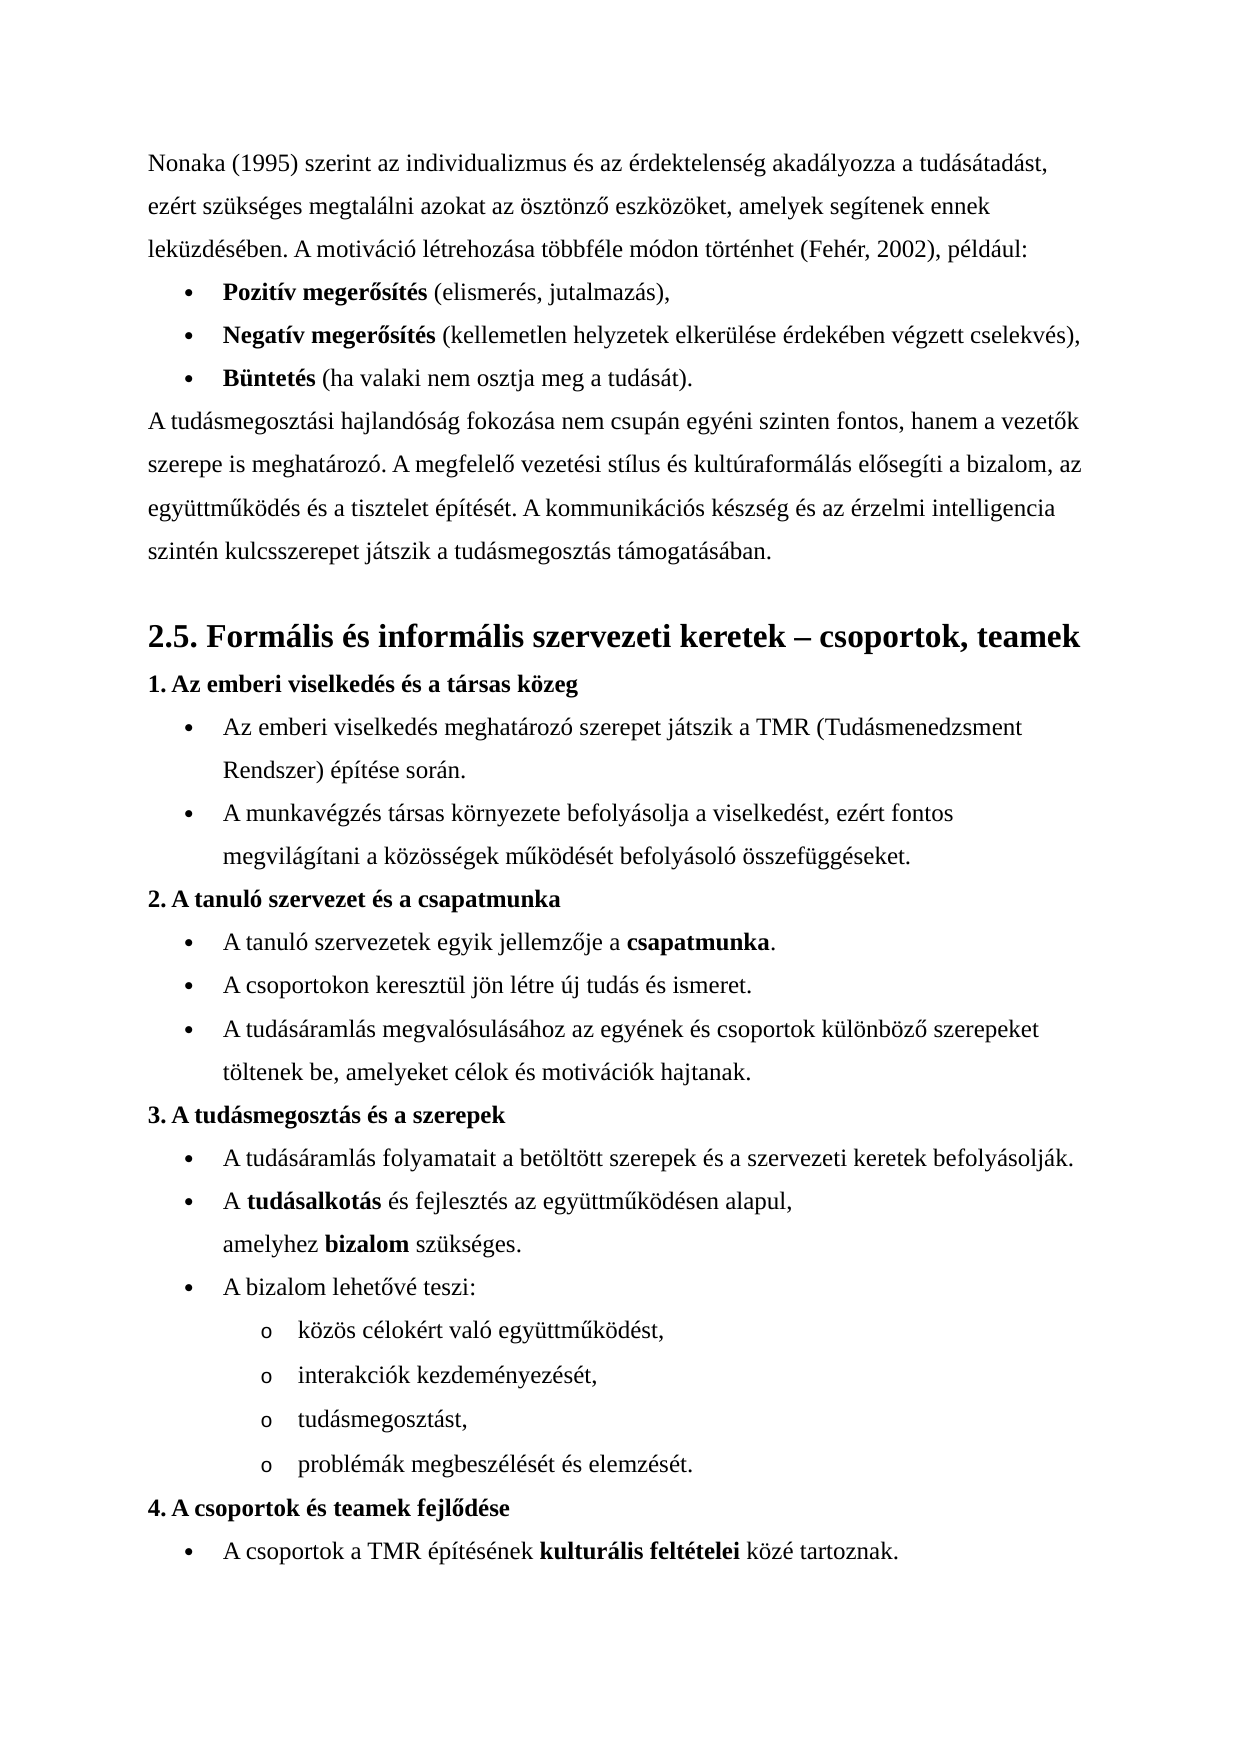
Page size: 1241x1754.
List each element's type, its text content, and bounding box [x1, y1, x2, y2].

text A tudásmegosztási hajlandóság fokozása nem csupán egyéni szinten fontos, hanem a vezetők szerepe is meghatározó. A megfelelő vezetési stílus és kultúraformálás elősegíti a bizalom, az együttműködés és a tisztelet építését. A kommunikációs készség és az érzelmi intelligencia szintén kulcsszerepet játszik a tudásmegosztás támogatásában. [148, 406, 1093, 564]
list A munkavégzés társas környezete befolyásolja a viselkedést, ezért fontos megvilágítani a közösségek működését befolyásoló összefüggéseket. [185, 798, 1093, 870]
list A csoportok a TMR építésének kulturális feltételei közé tartoznak. [185, 1536, 1093, 1565]
text 1. Az emberi viselkedés és a társas közeg [148, 669, 1093, 697]
text 2. A tanuló szervezet és a csapatmunka [148, 884, 1093, 913]
list A tudásalkotás és fejlesztés az együttműködésen alapul, amelyhez bizalom szükséges. [185, 1186, 1093, 1258]
list problémák megbeszélését és elemzését. [260, 1449, 1093, 1478]
list A csoportokon keresztül jön létre új tudás és ismeret. [185, 971, 1093, 999]
list tudásmegosztást, [260, 1404, 1093, 1434]
list Negatív megerősítés (kellemetlen helyzetek elkerülése érdekében végzett cselekvés), [185, 320, 1093, 349]
list A bizalom lehetővé teszi: [185, 1272, 1093, 1301]
list interakciók kezdeményezését, [260, 1360, 1093, 1389]
text Nonaka (1995) szerint az individualizmus és az érdektelenség akadályozza a tudásátadást, ezért szükséges megtalálni azokat az ösztönző eszközöket, amelyek segítenek ennek leküzdésében. A motiváció létrehozása többféle módon történhet (Fehér, 2002), például: [148, 148, 1093, 263]
list Pozitív megerősítés (elismerés, jutalmazás), [185, 277, 1093, 306]
list A tanuló szervezetek egyik jellemzője a csapatmunka. [185, 927, 1093, 956]
list A tudásáramlás megvalósulásához az egyének és csoportok különböző szerepeket töltenek be, amelyeket célok és motivációk hajtanak. [185, 1014, 1093, 1086]
list A tudásáramlás folyamatait a betöltött szerepek és a szervezeti keretek befolyásolják. [185, 1143, 1093, 1172]
text 3. A tudásmegosztás és a szerepek [148, 1100, 1093, 1129]
subtitle 2.5. Formális és informális szervezeti keretek – csoportok, teamek [148, 616, 1093, 655]
list Az emberi viselkedés meghatározó szerepet játszik a TMR (Tudásmenedzsment Rendszer) építése során. [185, 712, 1093, 784]
list Büntetés (ha valaki nem osztja meg a tudását). [185, 363, 1093, 392]
list közös célokért való együttműködést, [260, 1316, 1093, 1345]
text 4. A csoportok és teamek fejlődése [148, 1493, 1093, 1522]
